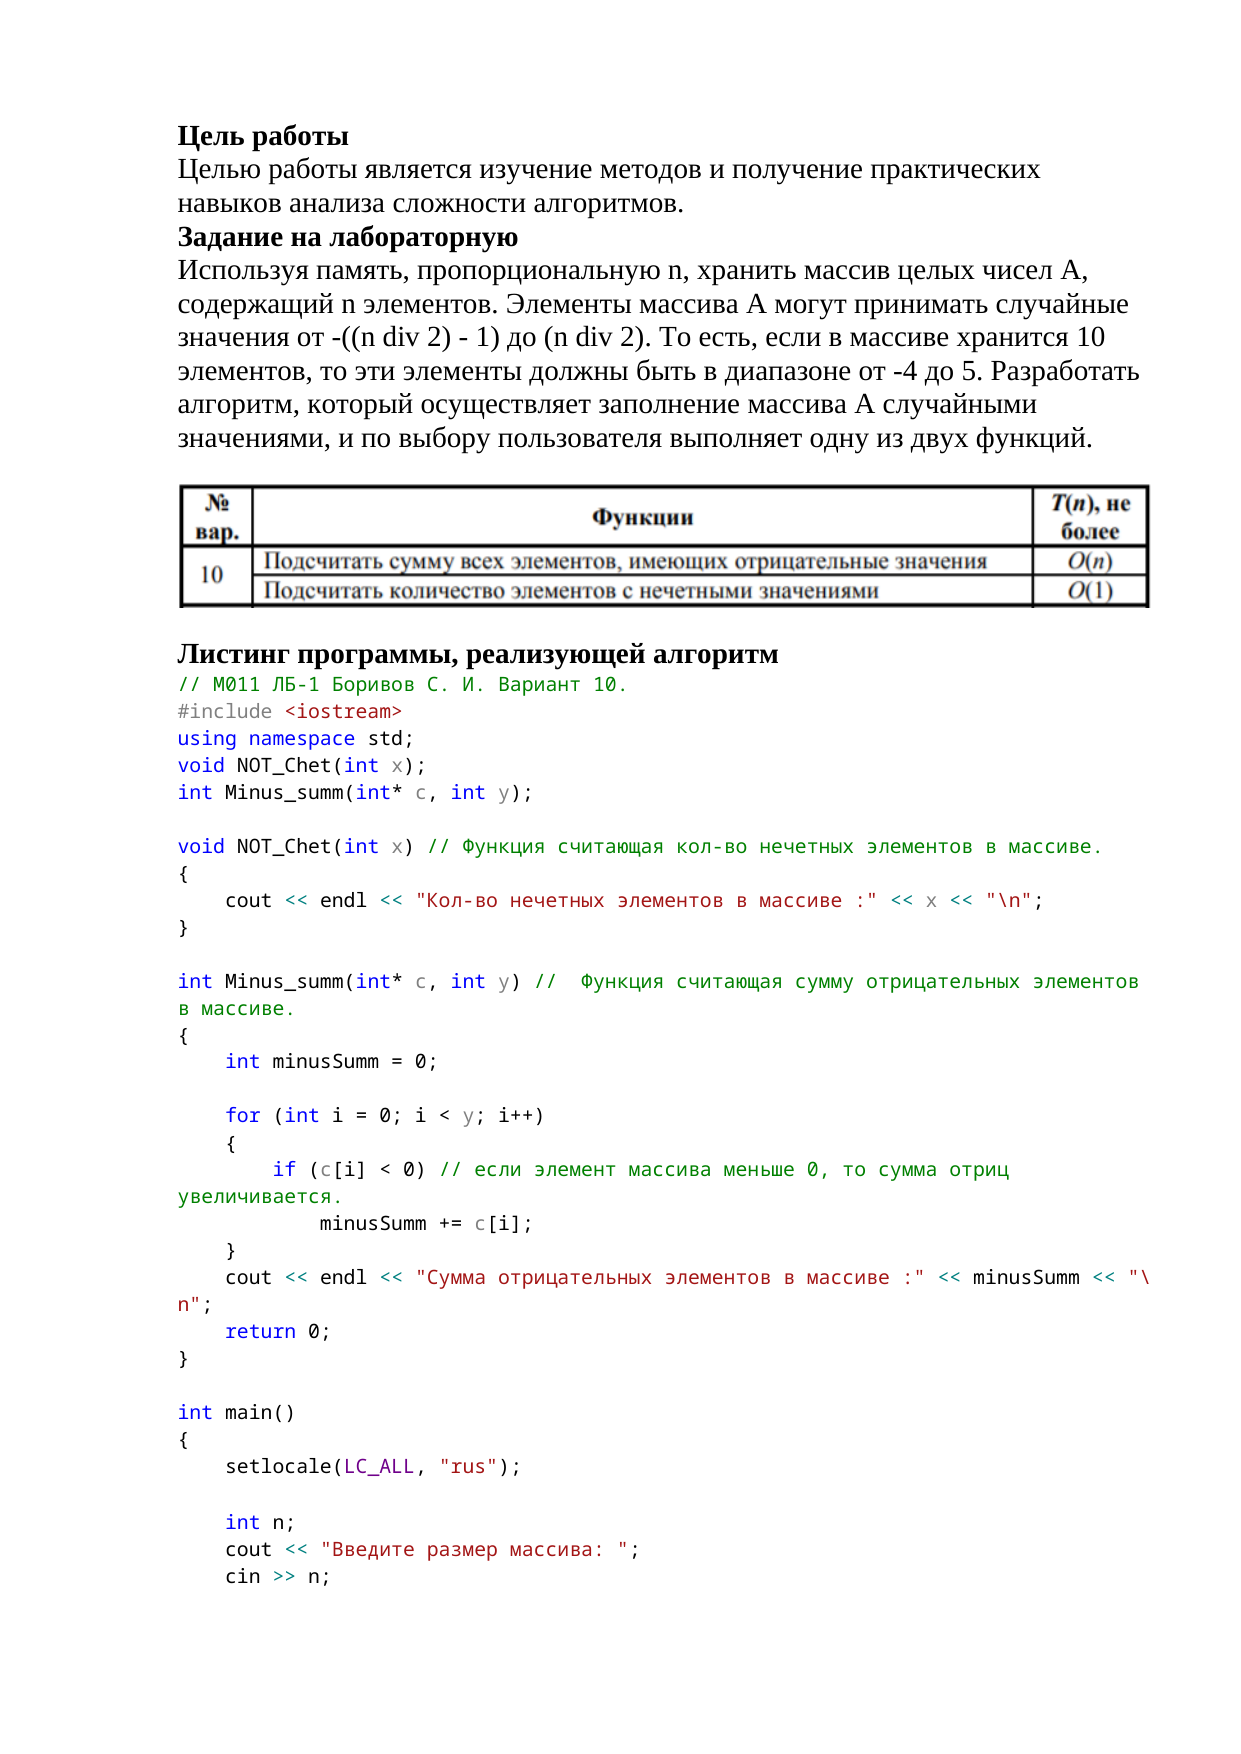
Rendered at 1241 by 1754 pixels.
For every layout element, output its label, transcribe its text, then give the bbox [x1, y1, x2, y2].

text using namespace std; [177, 724, 1152, 751]
text void NOT_Chet(int x); [177, 751, 1152, 778]
text return 0; [177, 1318, 1152, 1344]
text int main() [177, 1398, 1152, 1426]
text int minusSumm = 0; [177, 1048, 1152, 1075]
text } [177, 1237, 1152, 1264]
text void NOT_Chet(int x) // Функция считающая кол-во нечетных элементов в массиве. [177, 832, 1152, 859]
picture [177, 482, 1152, 608]
text // М011 ЛБ-1 Боривов С. И. Вариант 10. [177, 670, 1152, 697]
text for (int i = 0; i < y; i++) [177, 1102, 1152, 1129]
text Используя память, пропорциональную n, хранить массив целых чисел A, содержащий n элементов. Элементы массива A могут принимать случайные значения от -((n div 2) - 1) до (n div 2). То есть, если в массиве хранится 10 элементов, то эти элементы должны быть в диапазоне от -4 до 5. Разработать алгоритм, который осуществляет заполнение массива A случайными значениями, и по выбору пользователя выполняет одну из двух функций. [177, 252, 1152, 453]
text Листинг программы, реализующей алгоритм [177, 637, 1152, 670]
text } [177, 913, 1152, 940]
text } [177, 1344, 1152, 1372]
text int Minus_summ(int* c, int y) // Функция считающая cумму отрицательных элементов в массиве. [177, 967, 1152, 1021]
text Задание на лабораторную [177, 219, 1152, 252]
text #include <iostream> [177, 697, 1152, 724]
text int Minus_summ(int* c, int y); [177, 778, 1152, 805]
text { [177, 1021, 1152, 1048]
text { [177, 1129, 1152, 1156]
text { [177, 859, 1152, 886]
text { [177, 1426, 1152, 1452]
text cin >> n; [177, 1562, 1152, 1589]
text cout << endl << "Сумма отрицательных элементов в массиве :" << minusSumm << "\n"; [177, 1264, 1152, 1318]
text Целью работы является изучение методов и получение практических навыков анализа сложности алгоритмов. [177, 152, 1152, 219]
text int n; [177, 1508, 1152, 1535]
text cout << endl << "Кол-во нечетных элементов в массиве :" << x << "\n"; [177, 886, 1152, 913]
text setlocale(LC_ALL, "rus"); [177, 1452, 1152, 1479]
text Цель работы [177, 118, 1152, 152]
text cout << "Введите размер массива: "; [177, 1535, 1152, 1562]
text if (c[i] < 0) // если элемент массива меньше 0, то сумма отриц увеличивается. [177, 1156, 1152, 1210]
text minusSumm += c[i]; [177, 1210, 1152, 1237]
